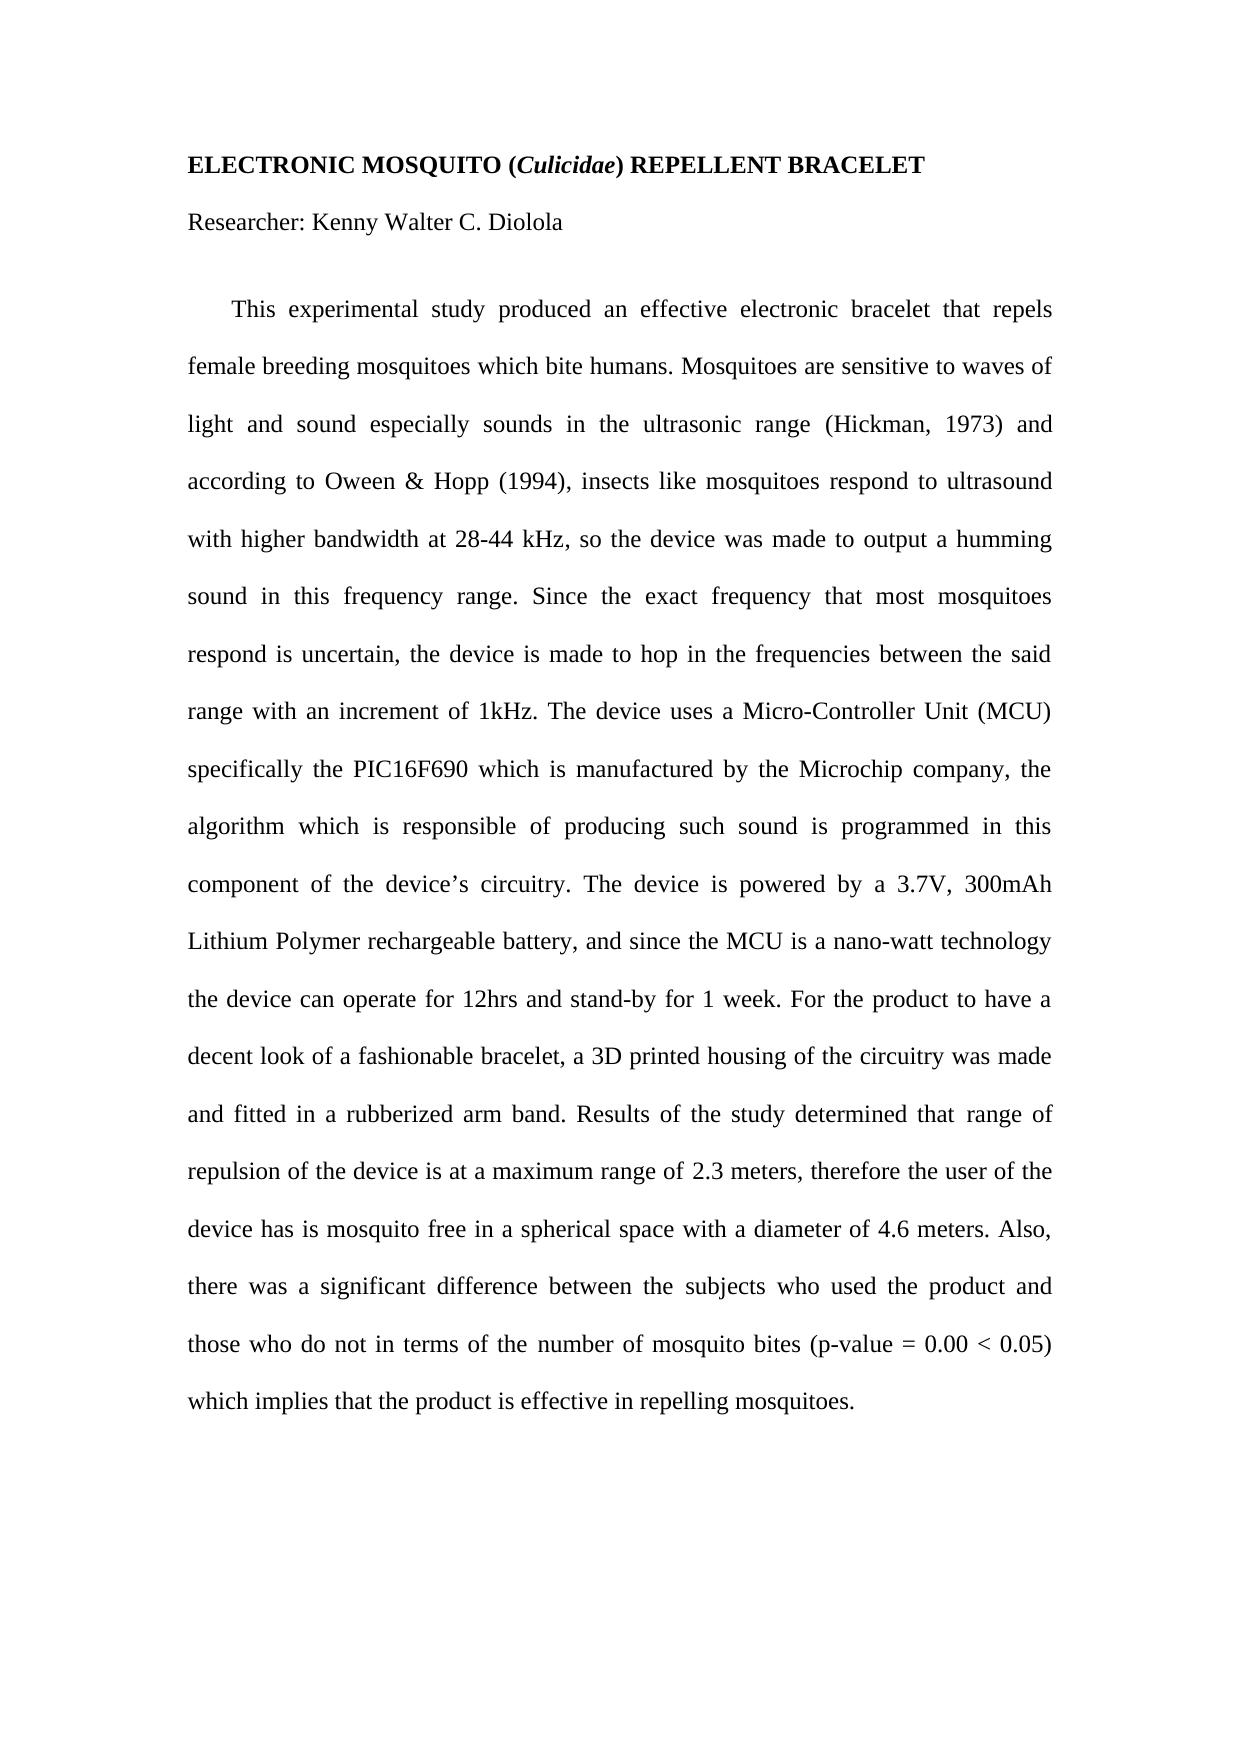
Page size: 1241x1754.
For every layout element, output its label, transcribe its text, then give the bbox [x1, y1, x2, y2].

text Researcher: Kenny Walter C. Diolola [187, 207, 1053, 236]
text ELECTRONIC MOSQUITO (Culicidae) REPELLENT BRACELET [187, 150, 517, 179]
text This experimental study produced an effective electronic bracelet that repels female breeding mosquitoes which bite humans. Mosquitoes are sensitive to waves of light and sound especially sounds in the ultrasonic range (Hickman, 1973) and according to Oween & Hopp (1994), insects like mosquitoes respond to ultrasound with higher bandwidth at 28-44 kHz, so the device was made to output a humming sound in this frequency range. Since the exact frequency that most mosquitoes respond is uncertain, the device is made to hop in the frequencies between the said range with an increment of 1kHz. The device uses a Micro-Controller Unit (MCU) specifically the PIC16F690 which is manufactured by the Microchip company, the algorithm which is responsible of producing such sound is programmed in this component of the device’s circuitry. The device is powered by a 3.7V, 300mAh Lithium Polymer rechargeable battery, and since the MCU is a nano-watt technology the device can operate for 12hrs and stand-by for 1 week. For the product to have a decent look of a fashionable bracelet, a 3D printed housing of the circuitry was made and fitted in a rubberized arm band. Results of the study determined that range of repulsion of the device is at a maximum range of 2.3 meters, therefore the user of the device has is mosquito free in a spherical space with a diameter of 4.6 meters. Also, there was a significant difference between the subjects who used the product and those who do not in terms of the number of mosquito bites (p-value = 0.00 < 0.05) which implies that the product is effective in repelling mosquitoes. [187, 294, 1053, 1415]
text ELECTRONIC MOSQUITO (Culicidae) REPELLENT BRACELET [624, 150, 1053, 179]
